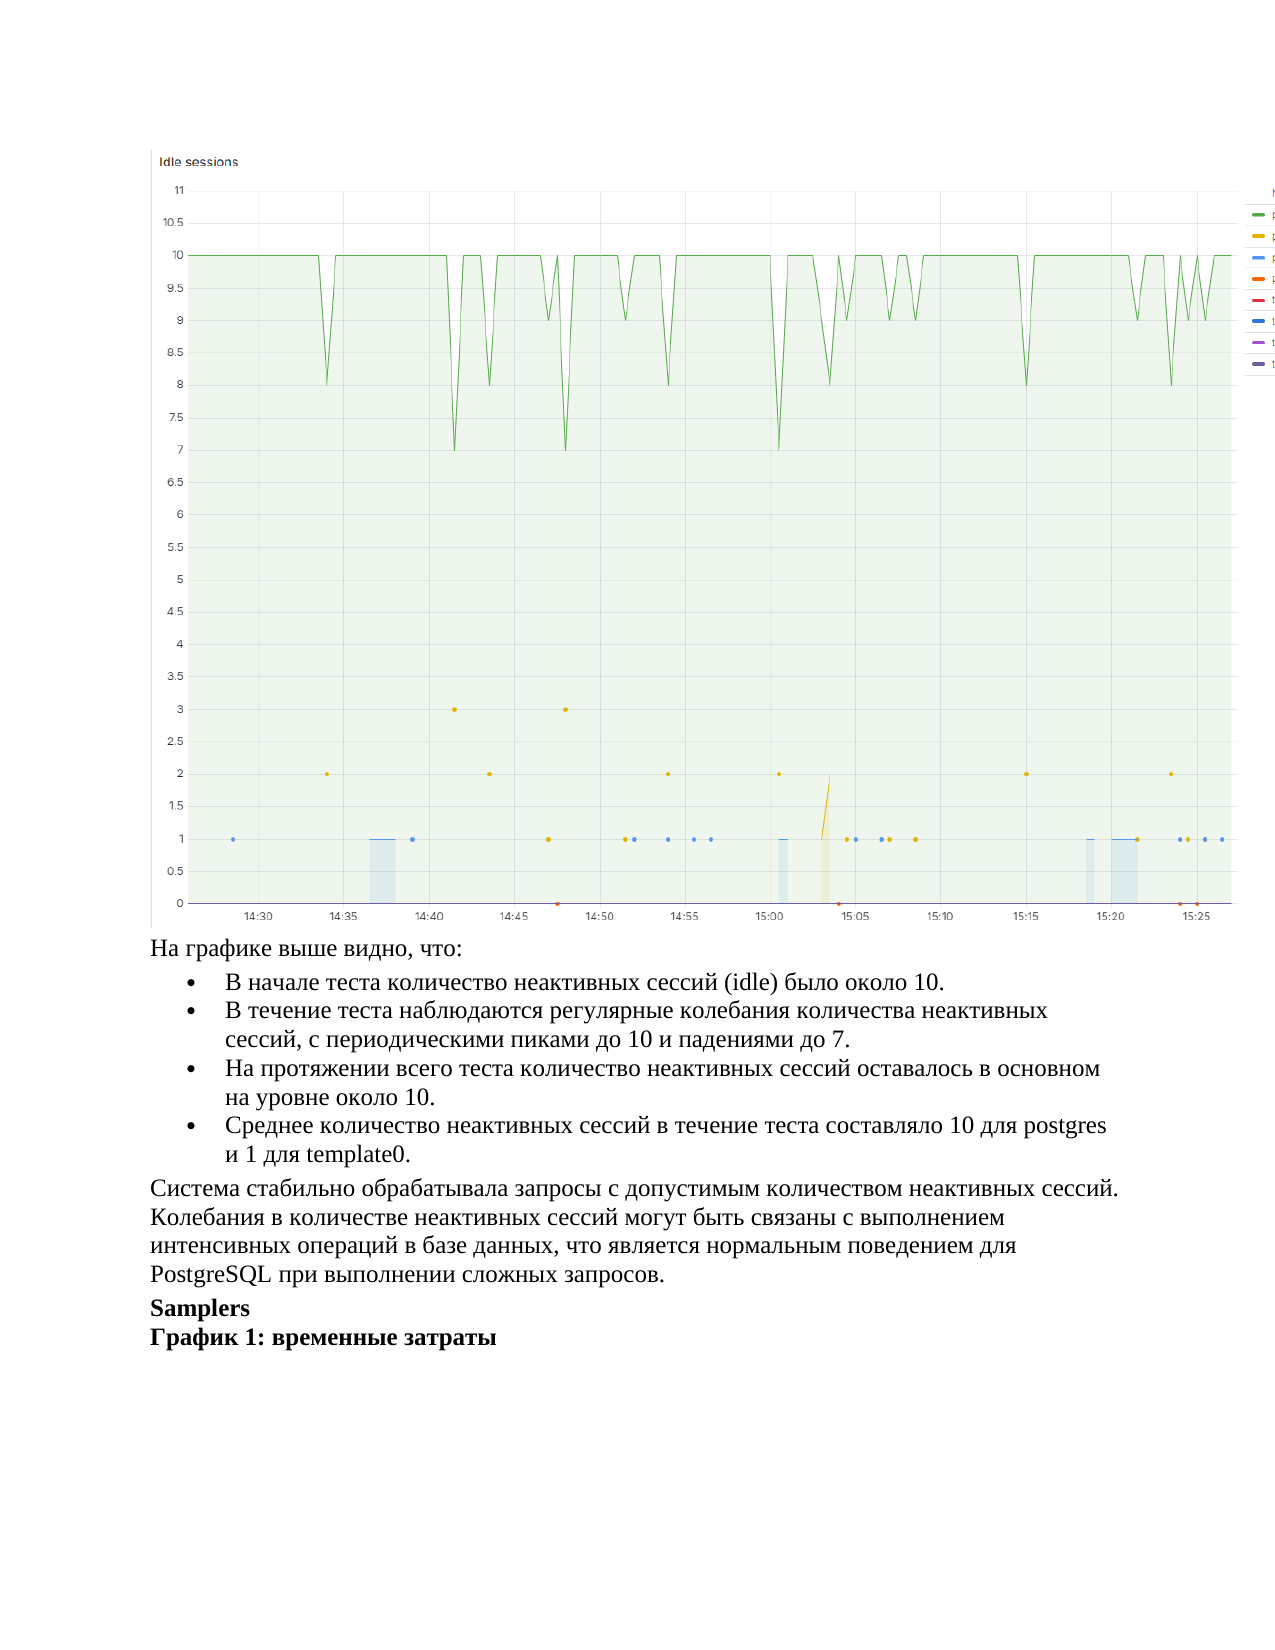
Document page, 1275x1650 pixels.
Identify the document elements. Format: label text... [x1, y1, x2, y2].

list В течение теста наблюдаются регулярные колебания количества неактивных сессий, с периодическими пиками до 10 и падениями до 7. [187, 995, 1125, 1053]
list Среднее количество неактивных сессий в течение теста составляло 10 для postgres и 1 для template0. [187, 1110, 1125, 1168]
list На протяжении всего теста количество неактивных сессий оставалось в основном на уровне около 10. [187, 1053, 1125, 1110]
picture [150, 149, 1275, 928]
text На графике выше видно, что: [150, 933, 1125, 961]
list В начале теста количество неактивных сессий (idle) было около 10. [187, 967, 1125, 995]
text Samplers График 1: временные затраты [150, 1293, 1125, 1351]
